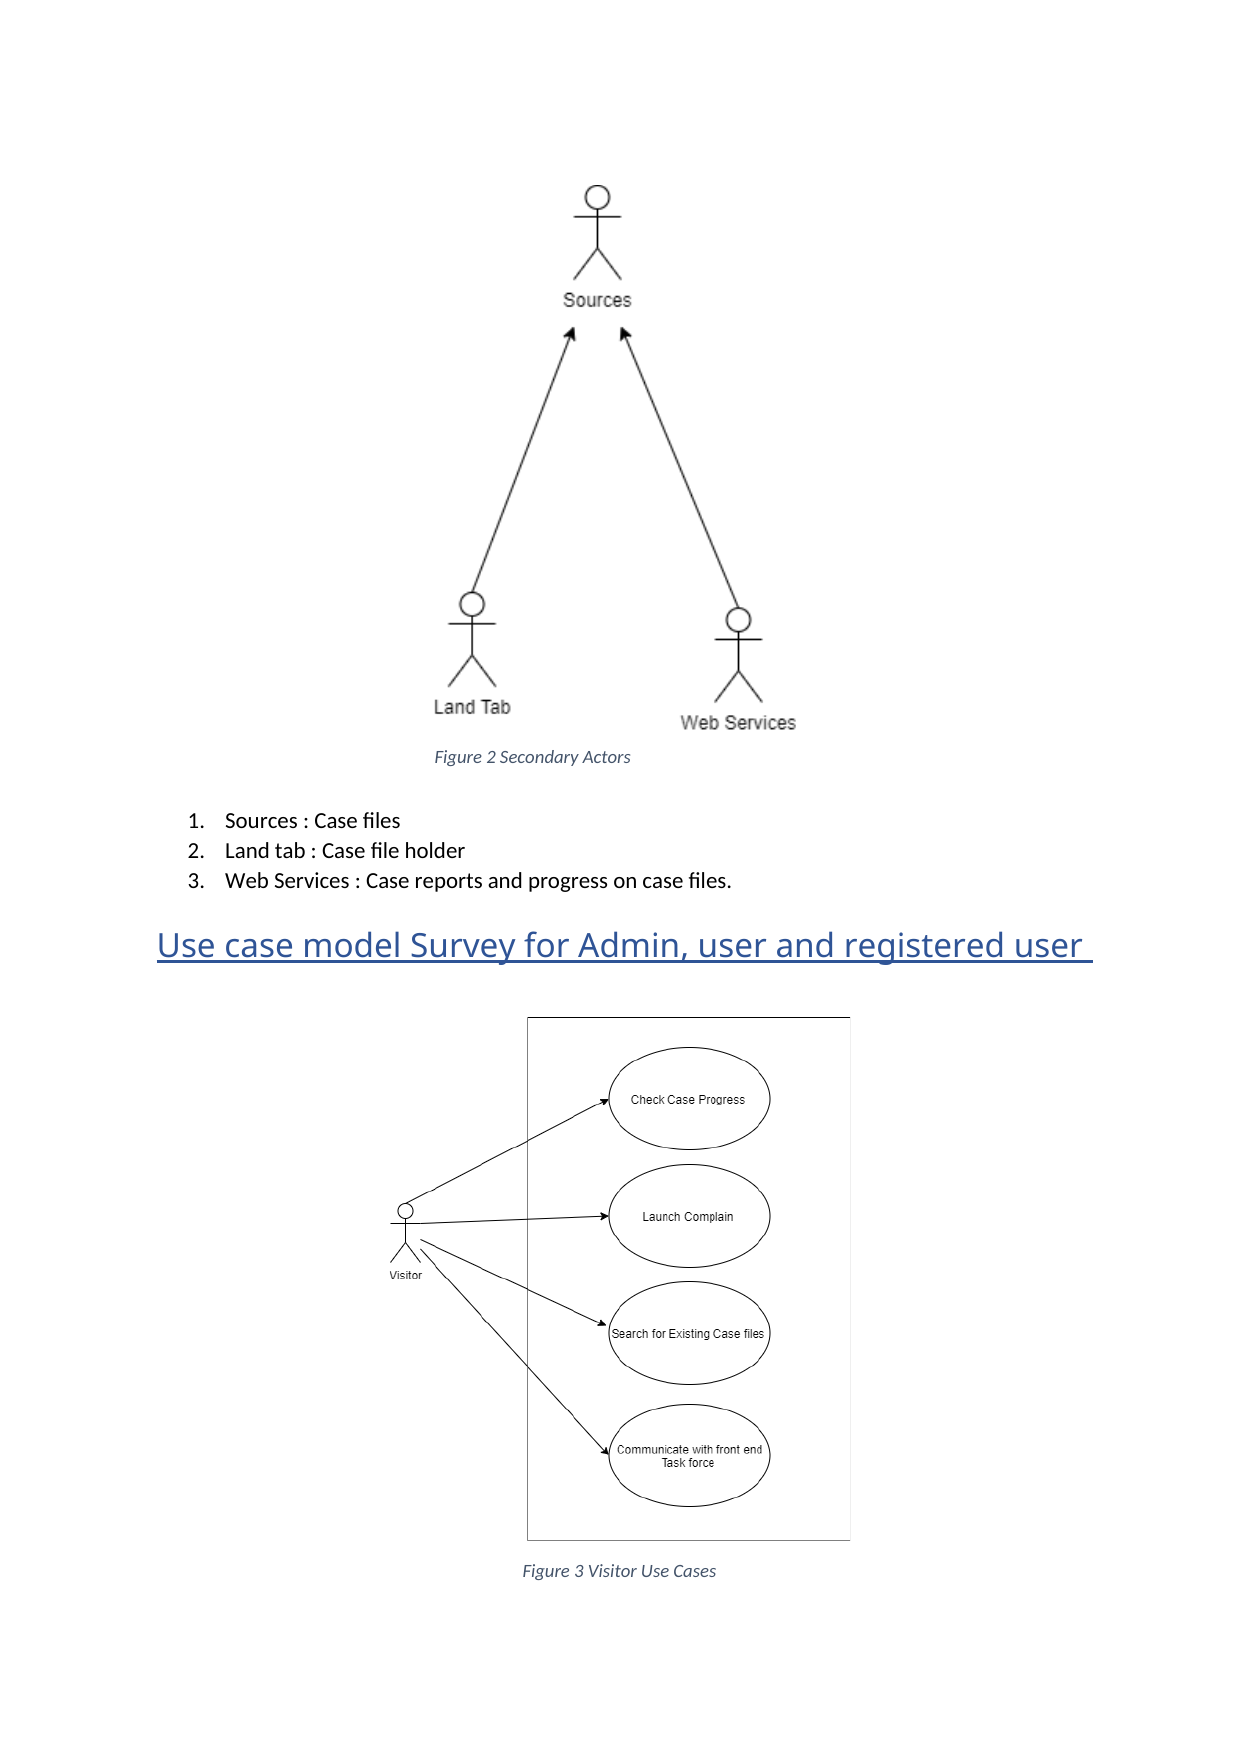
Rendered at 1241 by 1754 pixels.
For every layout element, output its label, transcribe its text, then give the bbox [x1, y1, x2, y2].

text Figure 3 Visitor Use Cases [150, 1560, 1090, 1583]
picture [389, 1017, 851, 1541]
picture [434, 185, 796, 736]
list Land tab : Case file holder [187, 836, 1090, 864]
subtitle Use case model Survey for Admin, user and registered user [150, 922, 1090, 967]
list Sources : Case files [187, 806, 1090, 834]
list Web Services : Case reports and progress on case files. [187, 867, 1090, 895]
